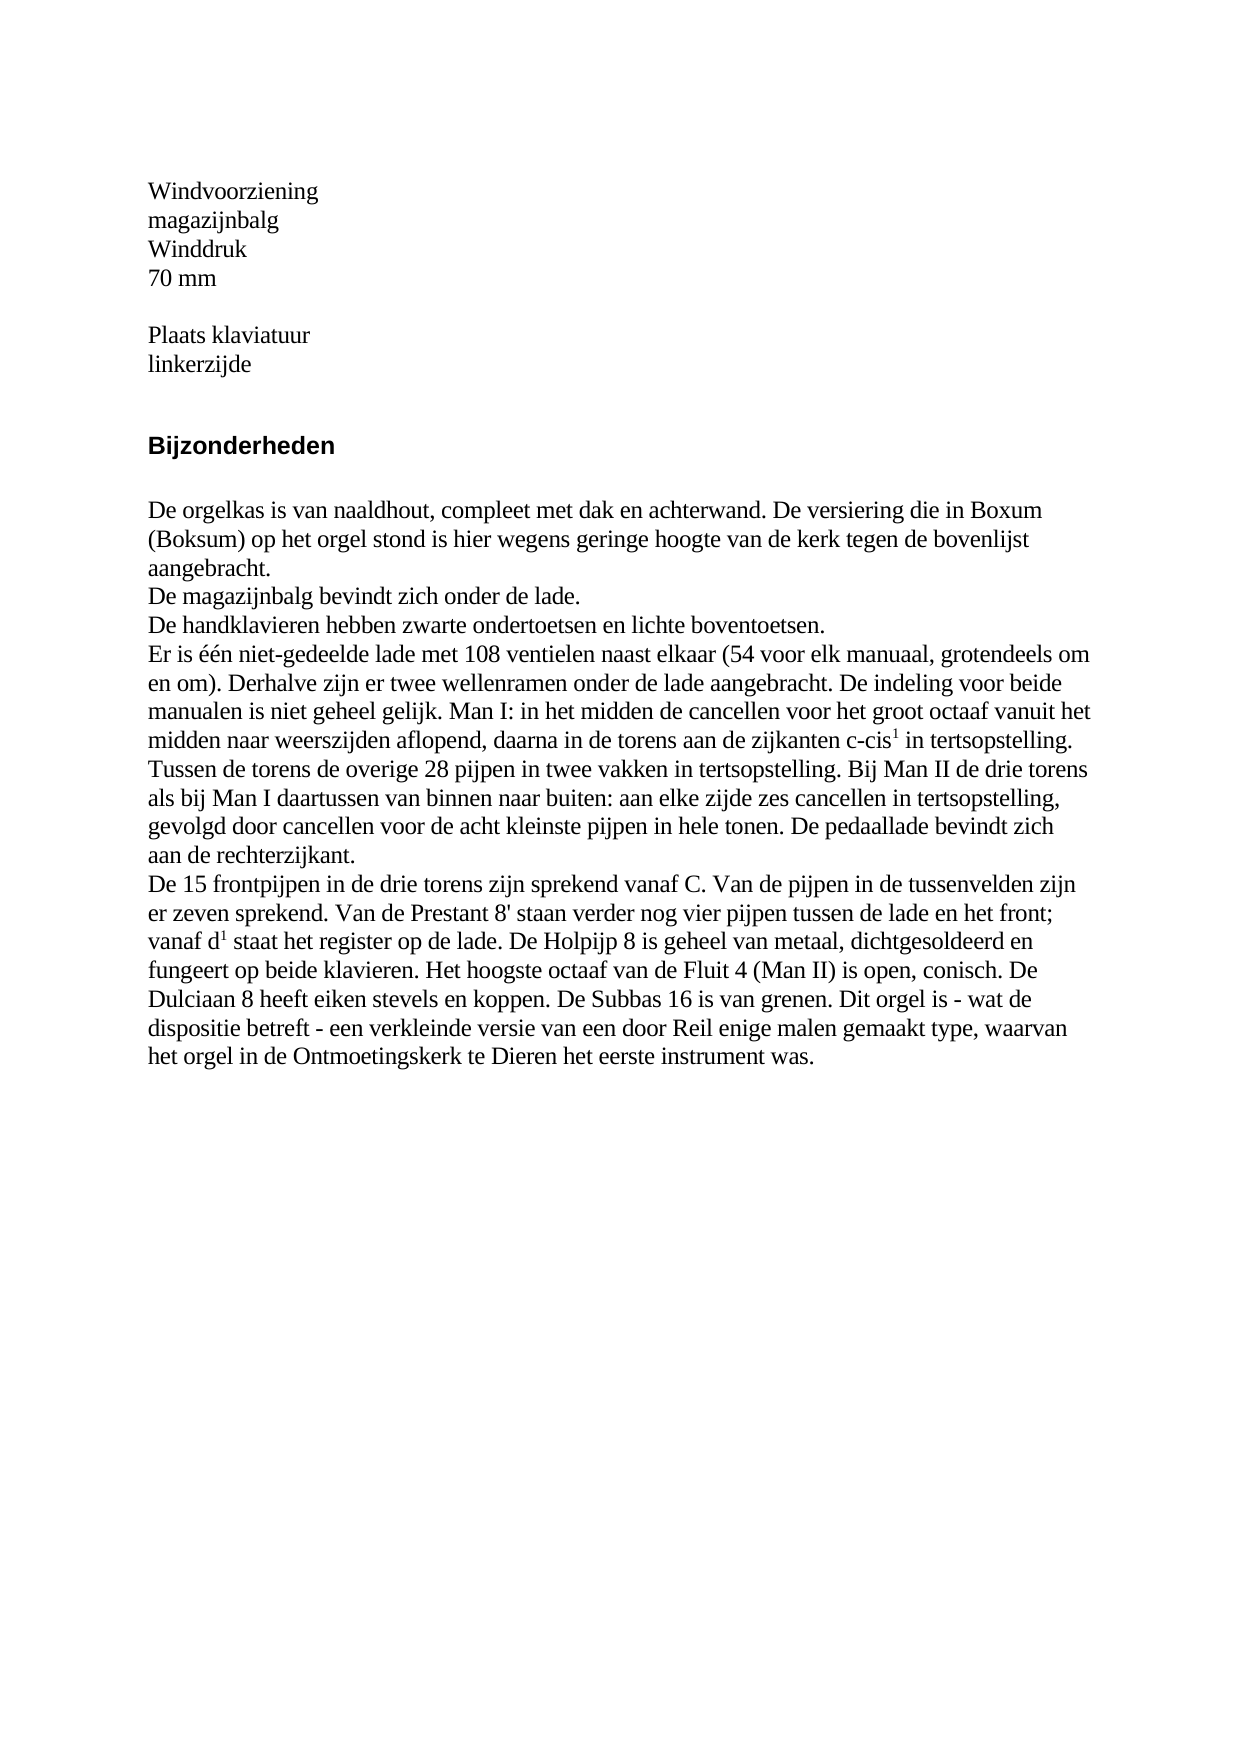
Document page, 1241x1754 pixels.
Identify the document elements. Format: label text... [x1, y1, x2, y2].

text De magazijnbalg bevindt zich onder de lade. [148, 581, 1093, 610]
text Winddruk [148, 234, 1093, 263]
text De handklavieren hebben zwarte ondertoetsen en lichte boventoetsen. [148, 610, 1093, 639]
text De orgelkas is van naaldhout, compleet met dak en achterwand. De versiering die in Boxum (Boksum) op het orgel stond is hier wegens geringe hoogte van de kerk tegen de bovenlijst aangebracht. [148, 495, 1093, 581]
text De 15 frontpijpen in de drie torens zijn sprekend vanaf C. Van de pijpen in de tussenvelden zijn er zeven sprekend. Van de Prestant 8' staan verder nog vier pijpen tussen de lade en het front; vanaf d1 staat het register op de lade. De Holpijp 8 is geheel van metaal, dichtgesoldeerd en fungeert op beide klavieren. Het hoogste octaaf van de Fluit 4 (Man II) is open, conisch. De Dulciaan 8 heeft eiken stevels en koppen. De Subbas 16 is van grenen. Dit orgel is - wat de dispositie betreft - een verkleinde versie van een door Reil enige malen gemaakt type, waarvan het orgel in de Ontmoetingskerk te Dieren het eerste instrument was. [148, 869, 1093, 1070]
subtitle Bijzonderheden [148, 431, 1093, 460]
text linkerzijde [148, 349, 1093, 378]
text magazijnbalg [148, 205, 1093, 234]
text Plaats klaviatuur [148, 320, 1093, 349]
text Windvoorziening [148, 176, 1093, 205]
text Er is één niet-gedeelde lade met 108 ventielen naast elkaar (54 voor elk manuaal, grotendeels om en om). Derhalve zijn er twee wellenramen onder de lade aangebracht. De indeling voor beide manualen is niet geheel gelijk. Man I: in het midden de cancellen voor het groot octaaf vanuit het midden naar weerszijden aflopend, daarna in de torens aan de zijkanten c-cis1 in tertsopstelling. Tussen de torens de overige 28 pijpen in twee vakken in tertsopstelling. Bij Man II de drie torens als bij Man I daartussen van binnen naar buiten: aan elke zijde zes cancellen in tertsopstelling, gevolgd door cancellen voor de acht kleinste pijpen in hele tonen. De pedaallade bevindt zich aan de rechterzijkant. [148, 639, 1093, 869]
text 70 mm [148, 263, 1093, 291]
